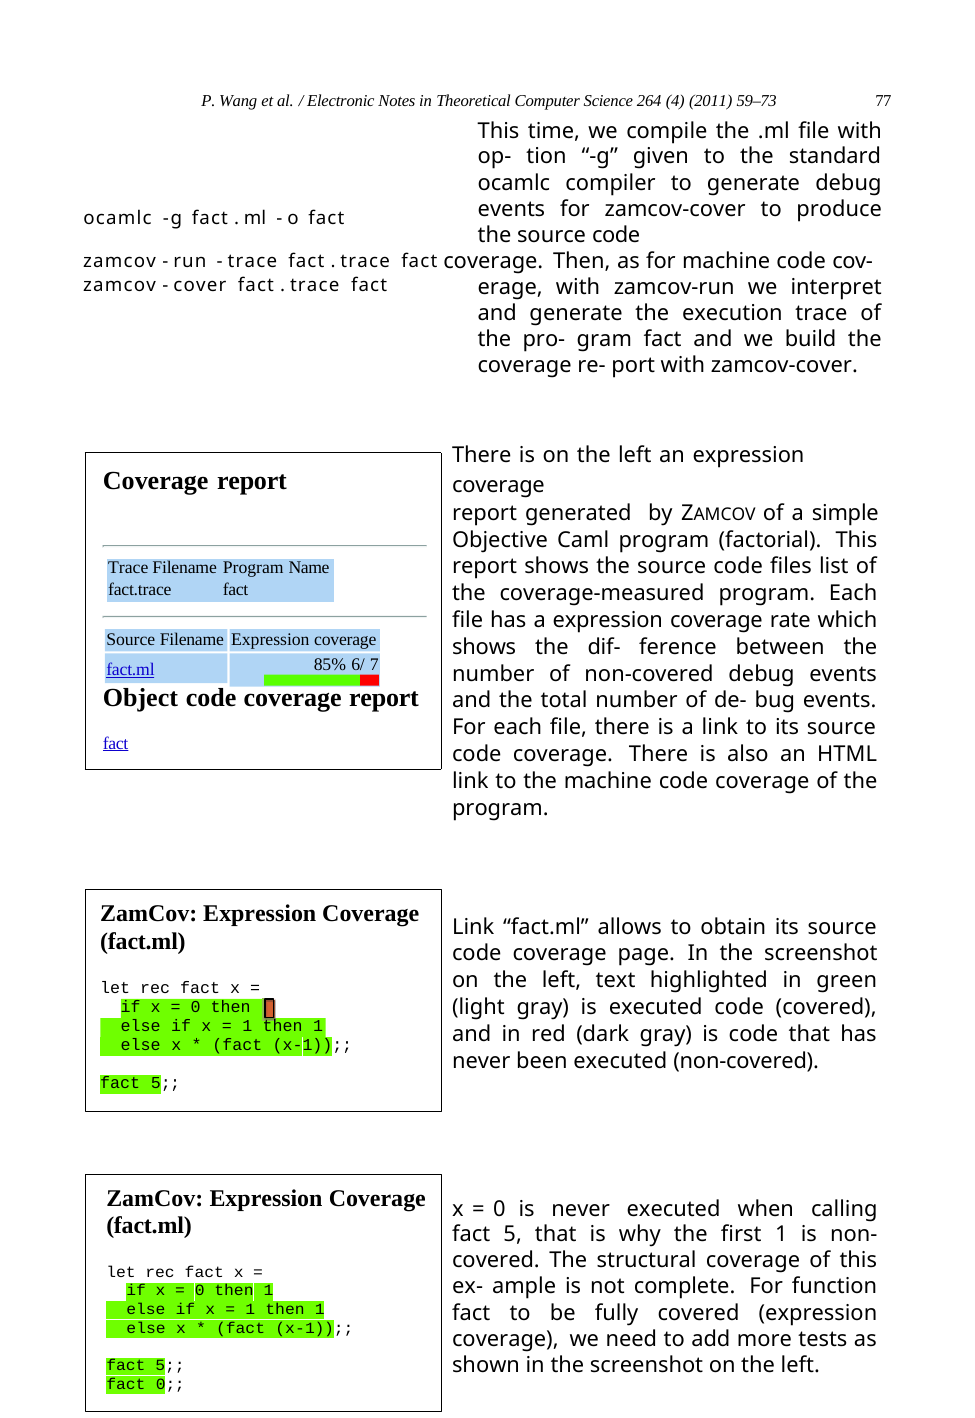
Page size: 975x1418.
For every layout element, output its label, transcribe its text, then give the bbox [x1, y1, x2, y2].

text zamcov - cover fact . trace fact [83, 274, 416, 296]
picture [262, 998, 276, 1021]
text There is on the left an expression coverage [452, 439, 904, 498]
text zamcov - run - trace fact . trace fact coverage. Then, as for machine code cov- [83, 249, 904, 274]
text x = 0 is never executed when calling fact 5, that is why the first 1 is non- covered. The structural coverage of this ex- ample is not complete. For function fact to be fully covered (expression coverage), we need to add more tests as shown in the screenshot on the left. [452, 1195, 877, 1379]
text Objective Caml program (factorial). This report shows the source code files list of the coverage-measured program. Each file has a expression coverage rate which shows the dif- ference between the number of non-covered debug events and the total number of de- bug events. For each file, there is a link to its source code coverage. There is also an HTML link to the machine code coverage of the program. [452, 526, 877, 822]
text report generated by Zamcov of a simple [452, 498, 904, 526]
text Link “fact.ml” allows to obtain its source code coverage page. In the screenshot on the left, text highlighted in green (light gray) is executed code (covered), and in red (dark gray) is code that has never been executed (non-covered). [452, 913, 877, 1074]
picture [266, 1000, 273, 1017]
text ocamlc -g fact . ml - o fact [83, 204, 381, 230]
text This time, we compile the .ml file with op- tion “-g” given to the standard ocamlc compiler to generate debug events for zamcov-cover to produce the source code [477, 118, 882, 249]
text erage, with zamcov-run we interpret and generate the execution trace of the pro- gram fact and we build the coverage re- port with zamcov-cover. [477, 274, 882, 379]
